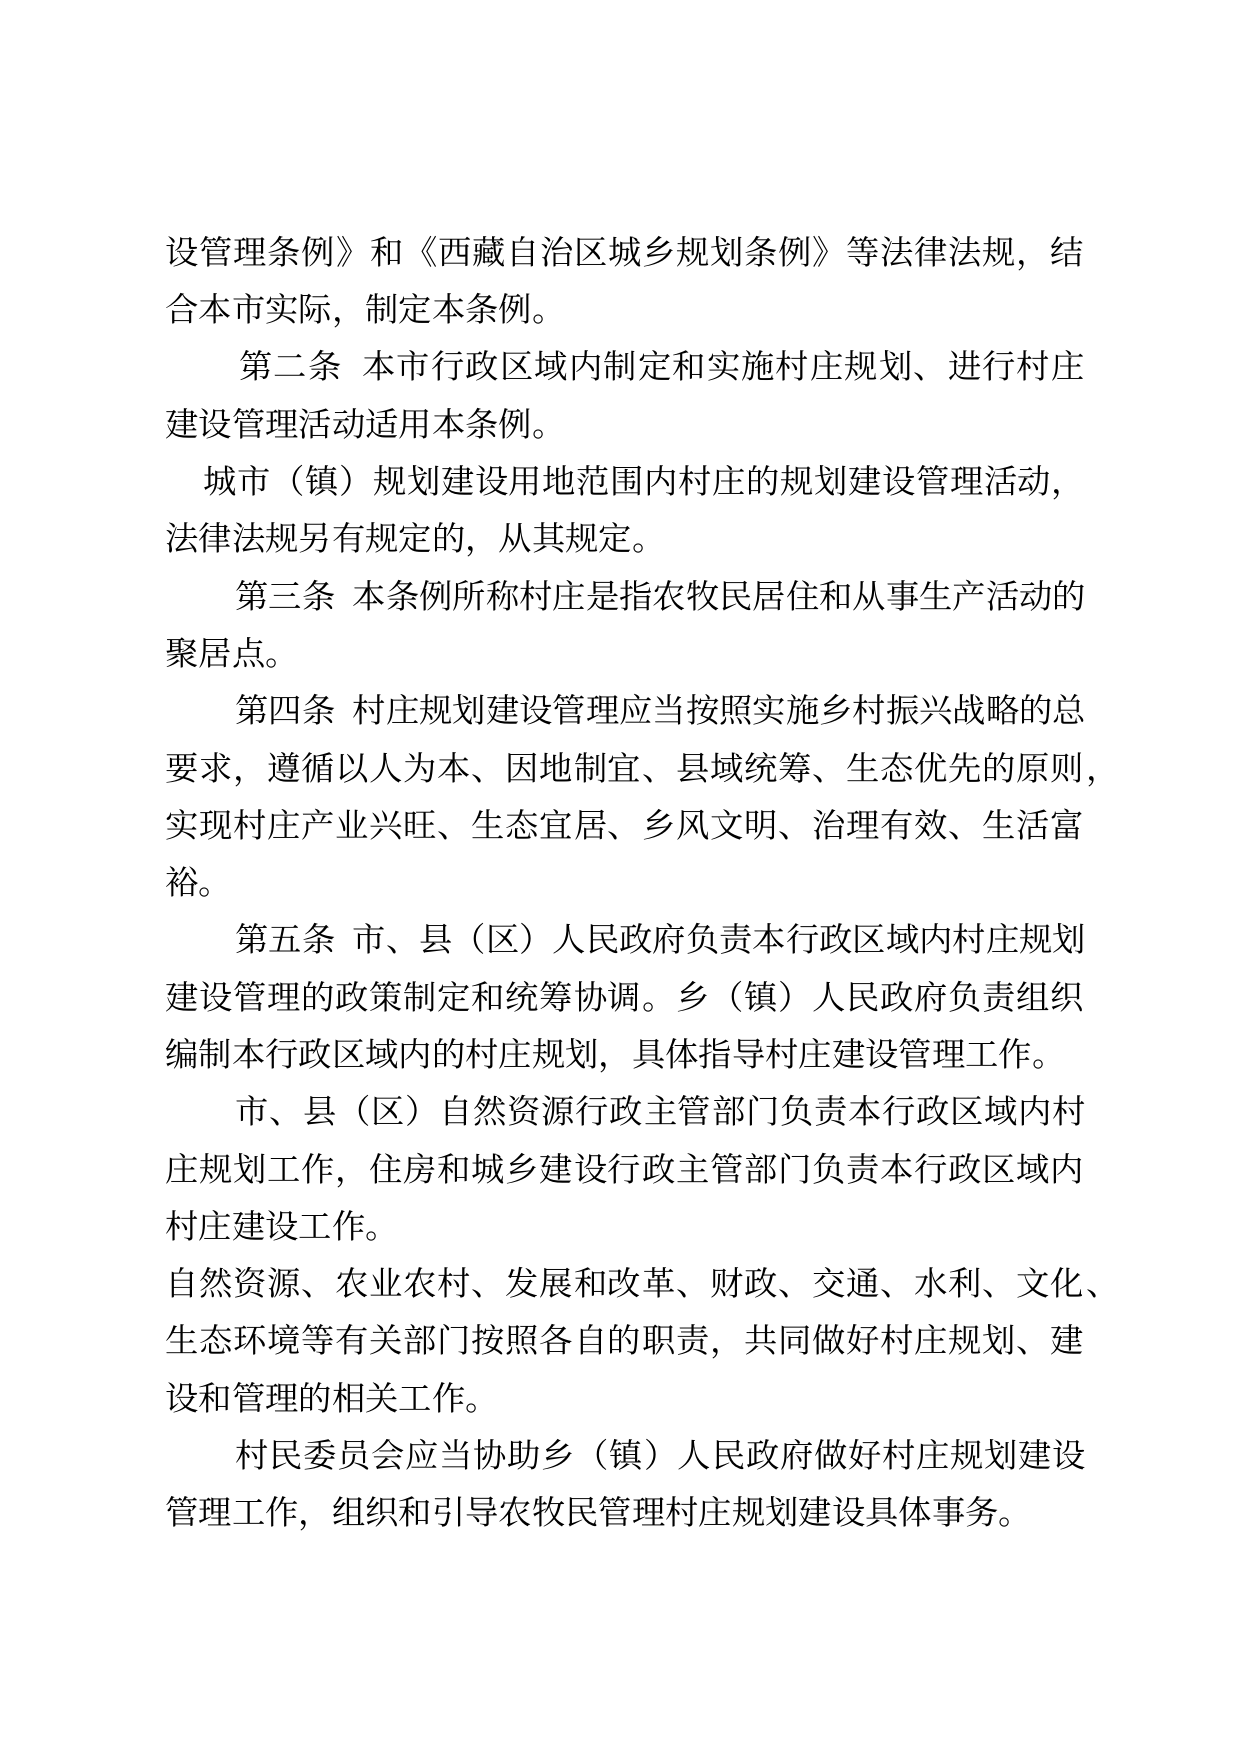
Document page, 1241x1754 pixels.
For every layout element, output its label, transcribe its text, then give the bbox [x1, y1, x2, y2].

text 城市（镇）规划建设用地范围内村庄的规划建设管理活动，法律法规另有规定的，从其规定。 [165, 448, 1087, 562]
text 自然资源、农业农村、发展和改革、财政、交通、水利、文化、生态环境等有关部门按照各自的职责，共同做好村庄规划、建设和管理的相关工作。 [165, 1250, 1087, 1422]
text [165, 218, 1087, 333]
text 第二条 本市行政区域内制定和实施村庄规划、进行村庄建设管理活动适用本条例。 [165, 333, 1087, 448]
text 村民委员会应当协助乡（镇）人民政府做好村庄规划建设管理工作，组织和引导农牧民管理村庄规划建设具体事务。 [165, 1422, 1087, 1536]
text 第四条 村庄规划建设管理应当按照实施乡村振兴战略的总要求，遵循以人为本、因地制宜、县域统筹、生态优先的原则，实现村庄产业兴旺、生态宜居、乡风文明、治理有效、生活富裕。 [165, 677, 1087, 906]
text 第五条 市、县（区）人民政府负责本行政区域内村庄规划建设管理的政策制定和统筹协调。乡（镇）人民政府负责组织编制本行政区域内的村庄规划，具体指导村庄建设管理工作。 [165, 906, 1087, 1078]
text 第三条 本条例所称村庄是指农牧民居住和从事生产活动的聚居点。 [165, 562, 1087, 677]
text 市、县（区）自然资源行政主管部门负责本行政区域内村庄规划工作，住房和城乡建设行政主管部门负责本行政区域内村庄建设工作。 [165, 1078, 1087, 1250]
